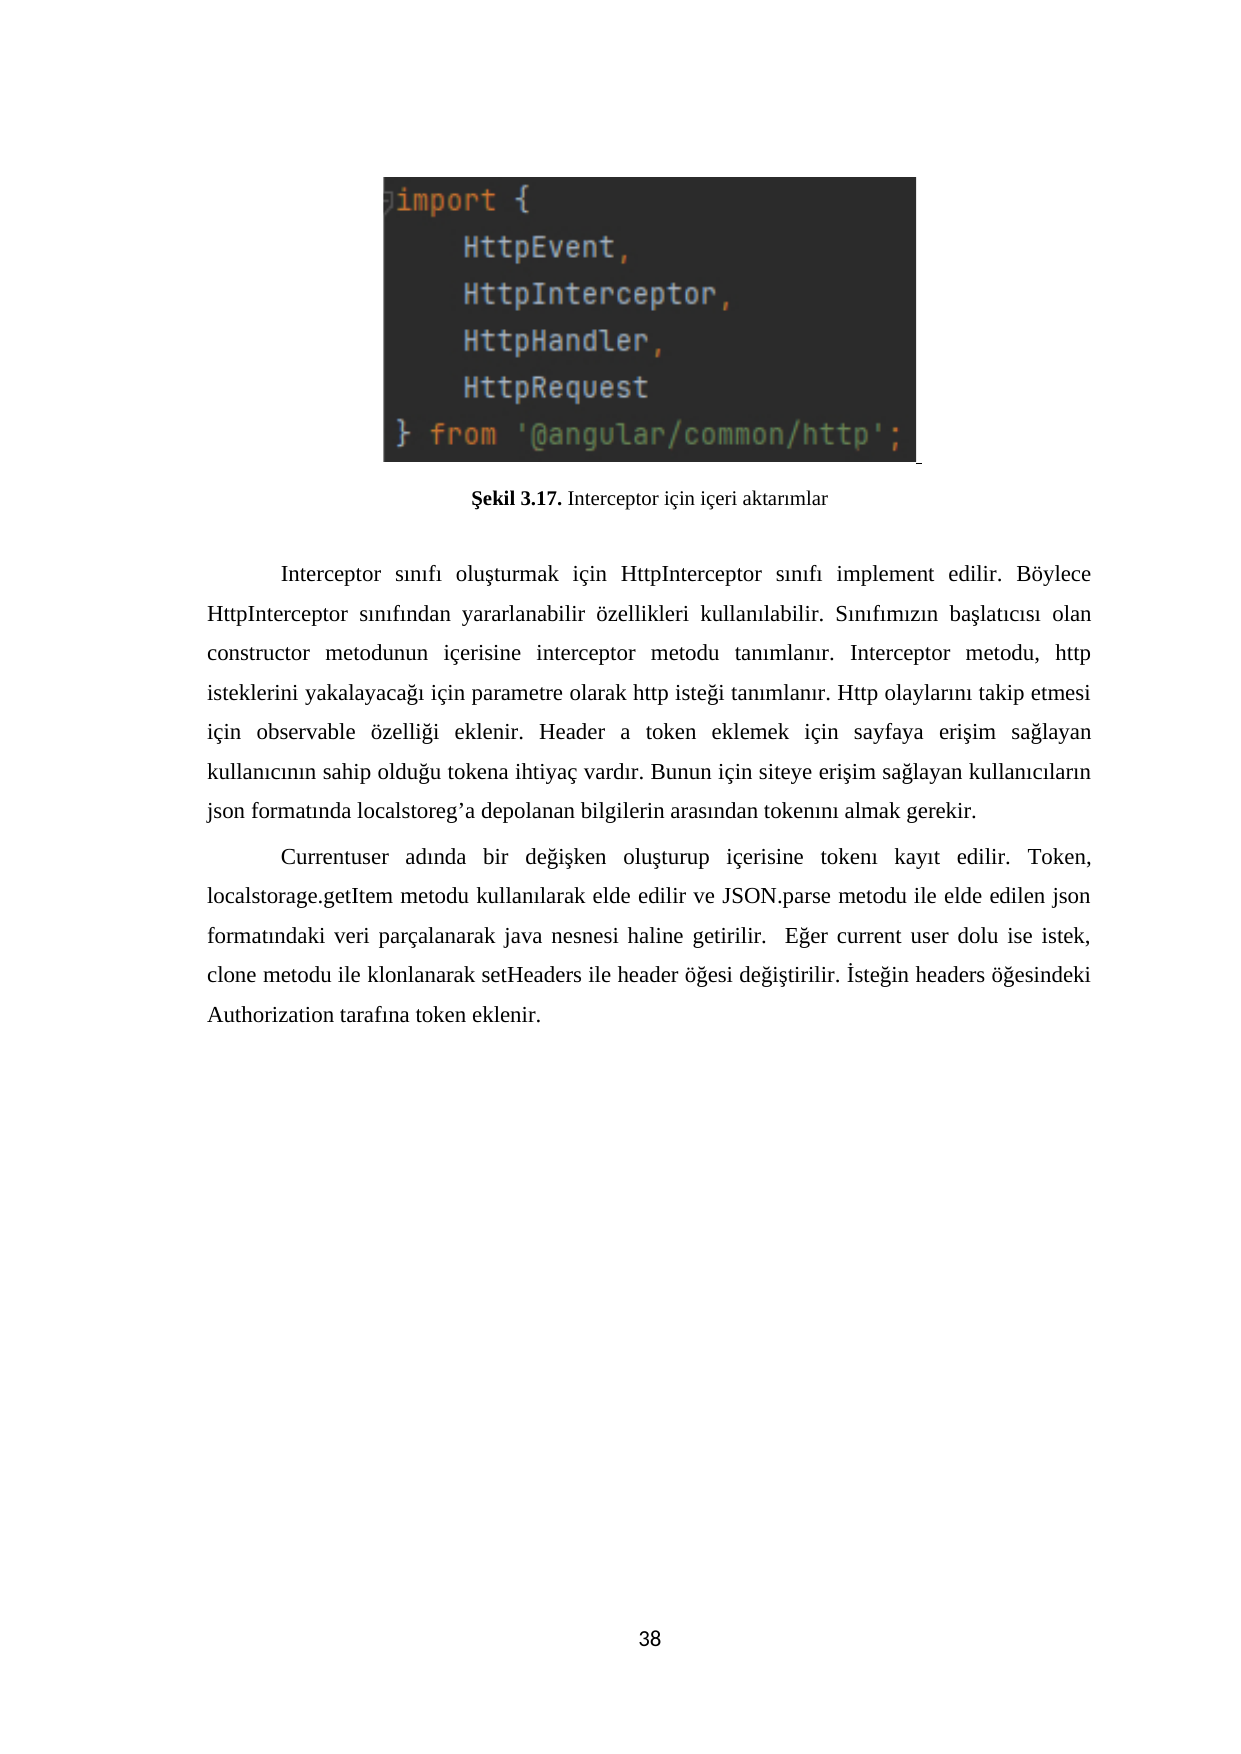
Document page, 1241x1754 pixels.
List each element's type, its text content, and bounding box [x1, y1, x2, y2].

picture [383, 177, 917, 462]
text Currentuser adında bir değişken oluşturup içerisine tokenı kayıt edilir. Token, localstorage.getItem metodu kullanılarak elde edilir ve JSON.parse metodu ile elde edilen json formatındaki veri parçalanarak java nesnesi haline getirilir. Eğer current user dolu ise istek, clone metodu ile klonlanarak setHeaders ile header öğesi değiştirilir. İsteğin headers öğesindeki Authorization tarafına token eklenir. [207, 843, 1092, 1027]
text Şekil 3.17. Interceptor için içeri aktarımlar [207, 486, 1092, 510]
text Interceptor sınıfı oluşturmak için HttpInterceptor sınıfı implement edilir. Böylece HttpInterceptor sınıfından yararlanabilir özellikleri kullanılabilir. Sınıfımızın başlatıcısı olan constructor metodunun içerisine interceptor metodu tanımlanır. Interceptor metodu, http isteklerini yakalayacağı için parametre olarak http isteği tanımlanır. Http olaylarını takip etmesi için observable özelliği eklenir. Header a token eklemek için sayfaya erişim sağlayan kullanıcının sahip olduğu tokena ihtiyaç vardır. Bunun için siteye erişim sağlayan kullanıcıların json formatında localstoreg’a depolanan bilgilerin arasından tokenını almak gerekir. [207, 560, 1092, 823]
